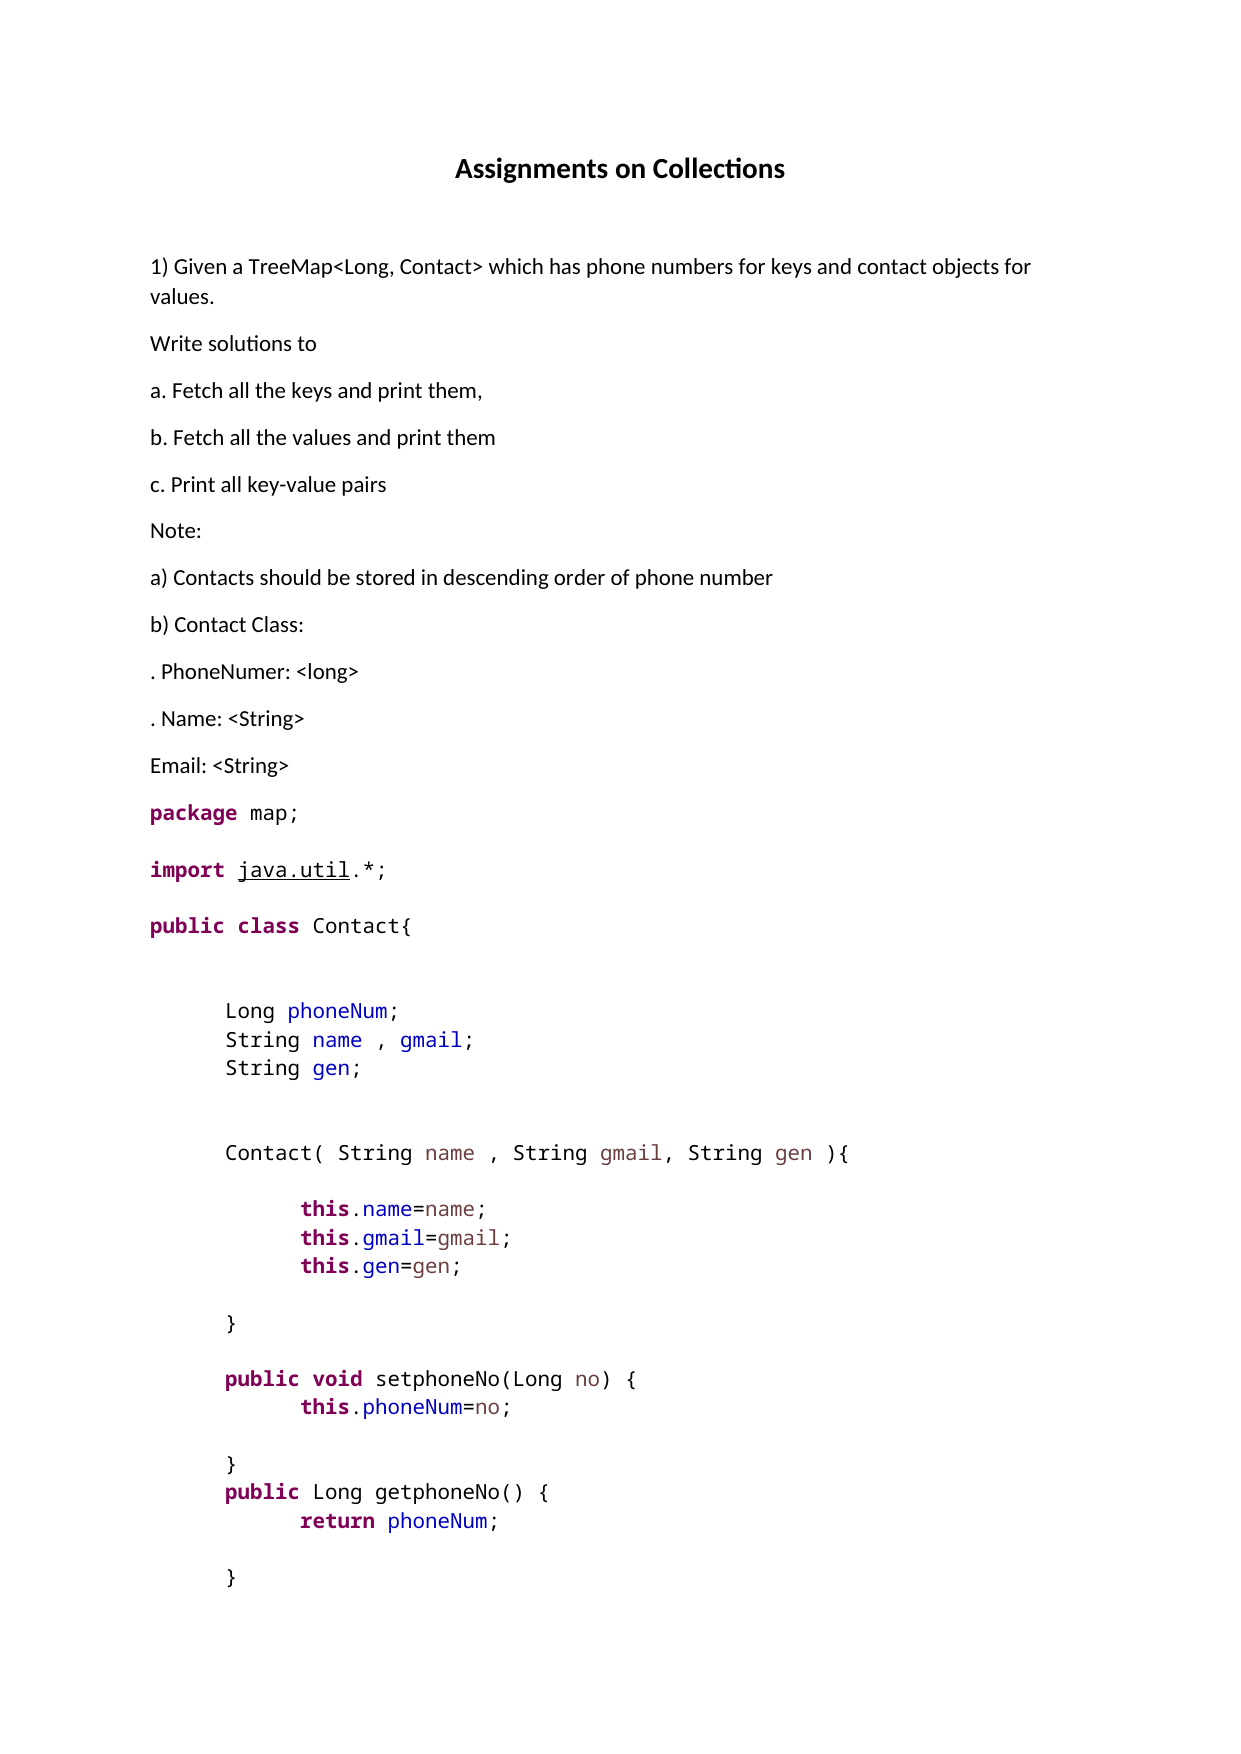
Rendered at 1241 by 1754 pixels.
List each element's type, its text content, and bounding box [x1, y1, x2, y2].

text Assignments on Collections [150, 150, 1090, 186]
text . PhoneNumer: <long> [150, 657, 1090, 685]
text } [150, 1449, 1090, 1477]
text Note: [150, 517, 1090, 544]
text } [150, 1308, 1090, 1336]
text this.name=name; [150, 1194, 1090, 1223]
text Contact( String name , String gmail, String gen ){ [150, 1138, 1090, 1166]
text Long phoneNum; [150, 996, 1090, 1025]
text . Name: <String> [150, 704, 1090, 732]
text c. Print all key-value pairs [150, 470, 1090, 498]
text b. Fetch all the values and print them [150, 423, 1090, 451]
text b) Contact Class: [150, 610, 1090, 638]
text a) Contacts should be stored in descending order of phone number [150, 563, 1090, 591]
text a. Fetch all the keys and print them, [150, 376, 1090, 404]
text public class Contact{ [150, 912, 1090, 940]
text public Long getphoneNo() { [150, 1477, 1090, 1506]
text public void setphoneNo(Long no) { [150, 1364, 1090, 1392]
text } [150, 1562, 1090, 1591]
text import java.util.*; [150, 855, 1090, 883]
text this.gmail=gmail; [150, 1223, 1090, 1251]
text Write solutions to [150, 329, 1090, 357]
text 1) Given a TreeMap<Long, Contact> which has phone numbers for keys and contact objects for values. [150, 252, 1090, 310]
text String name , gmail; [150, 1025, 1090, 1053]
text Email: <String> [150, 751, 1090, 779]
text this.phoneNum=no; [150, 1392, 1090, 1421]
text String gen; [150, 1053, 1090, 1082]
text return phoneNum; [150, 1506, 1090, 1534]
text package map; [150, 798, 1090, 826]
text this.gen=gen; [150, 1251, 1090, 1279]
